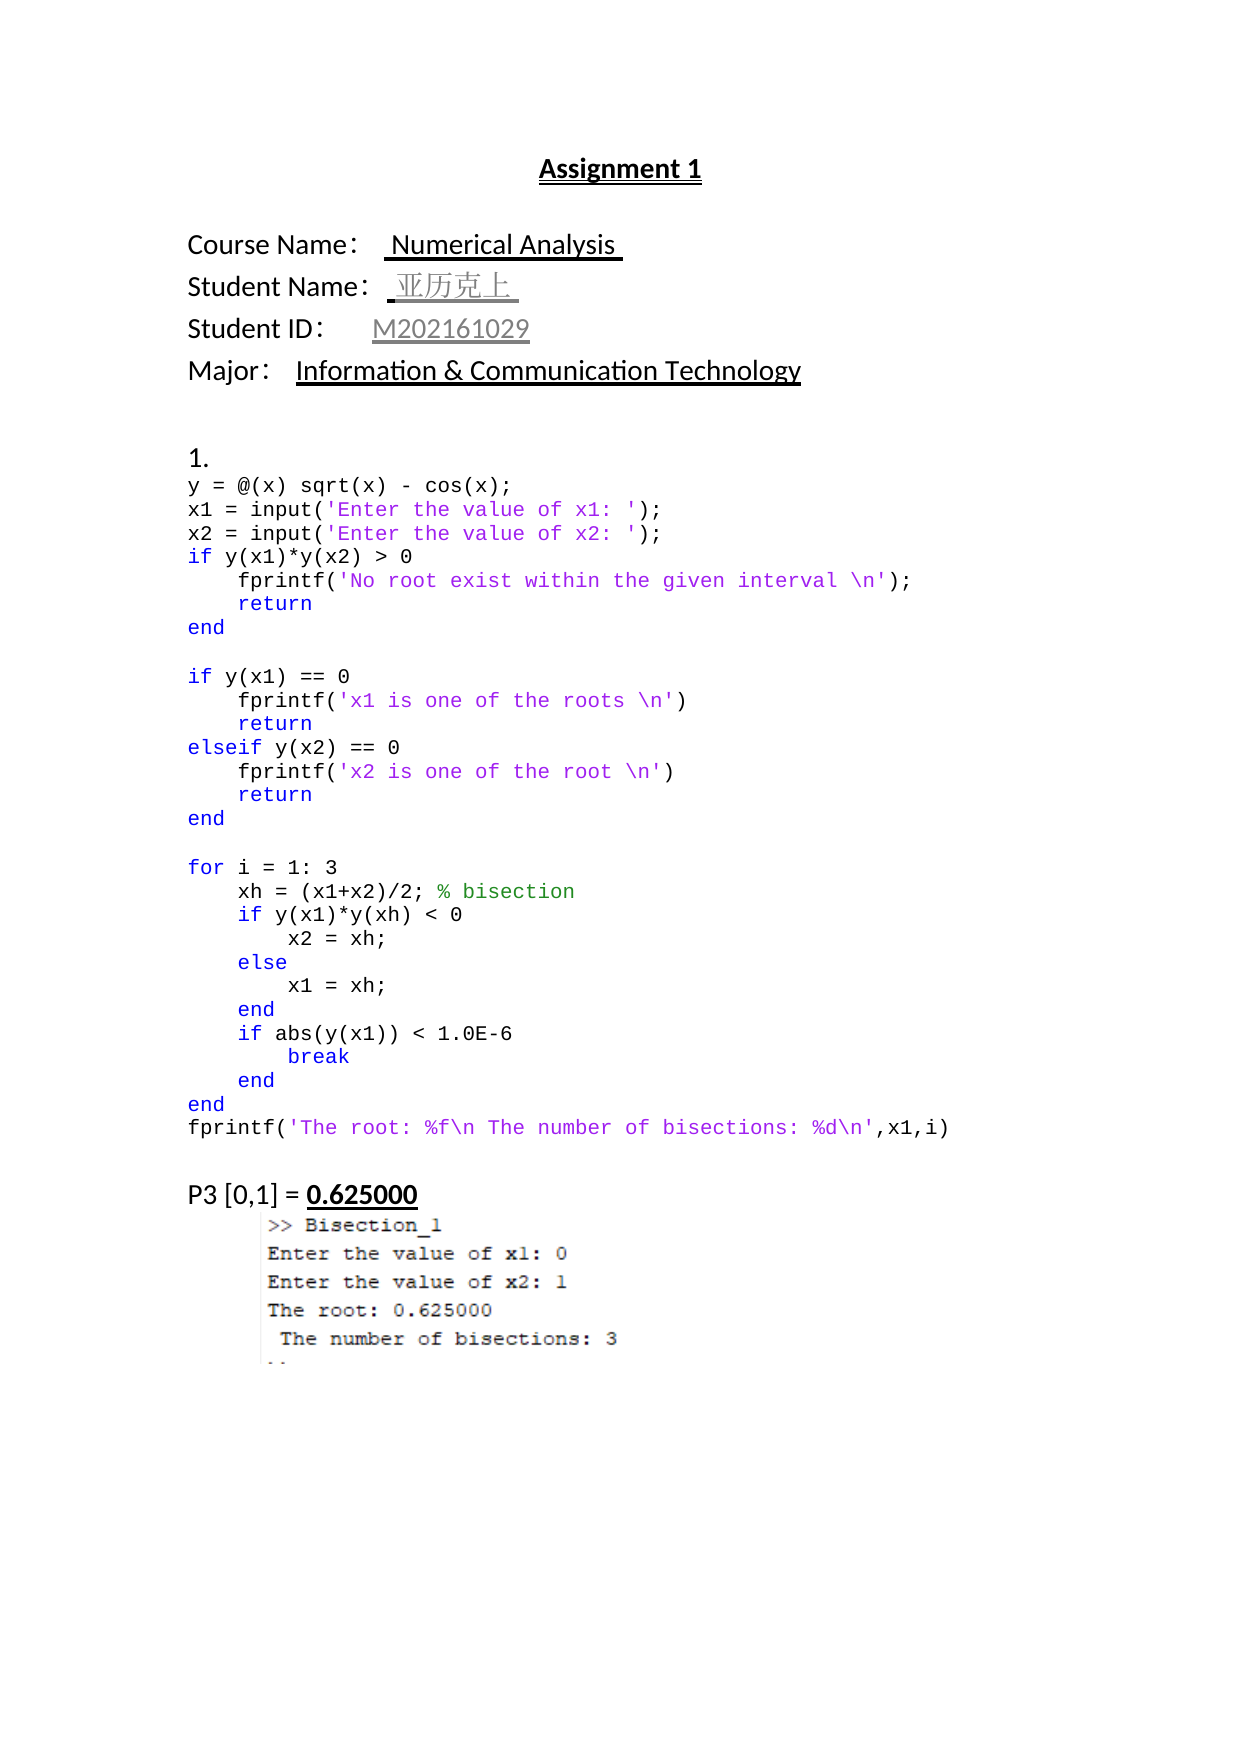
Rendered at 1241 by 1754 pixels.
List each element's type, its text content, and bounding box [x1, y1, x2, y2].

text break [187, 1046, 1053, 1070]
text end [187, 999, 1053, 1023]
text end [187, 617, 1053, 641]
text for i = 1: 3 [187, 857, 1053, 881]
text if y(x1) == 0 [187, 666, 1053, 690]
text end [187, 1070, 1053, 1093]
text x1 = input('Enter the value of x1: '); [187, 499, 1053, 522]
text if abs(y(x1)) < 1.0E-6 [187, 1023, 1053, 1046]
text x2 = xh; [187, 928, 1053, 952]
text elseif y(x2) == 0 [187, 737, 1053, 761]
text Student ID： M202161029 [187, 305, 1053, 347]
text fprintf('x2 is one of the root \n') [187, 761, 1053, 784]
text 1. [187, 439, 1053, 475]
text return [187, 593, 1053, 617]
text fprintf('x1 is one of the roots \n') [187, 690, 1053, 713]
text x1 = xh; [187, 975, 1053, 999]
text end [187, 808, 1053, 832]
text x2 = input('Enter the value of x2: '); [187, 522, 1053, 546]
text Assignment 1 [187, 150, 1053, 186]
text fprintf('The root: %f\n The number of bisections: %d\n',x1,i) [187, 1117, 1053, 1141]
text else [187, 952, 1053, 975]
text P3 [0,1] = 0.625000 [187, 1176, 1053, 1212]
picture [260, 1212, 654, 1364]
text return [187, 784, 1053, 808]
text return [187, 713, 1053, 737]
text if y(x1)*y(xh) < 0 [187, 904, 1053, 928]
text end [187, 1093, 1053, 1117]
text Student Name： 亚历克上 [187, 263, 1053, 305]
text y = @(x) sqrt(x) - cos(x); [187, 475, 1053, 499]
text Major： Information & Communication Technology [187, 347, 1053, 389]
text fprintf('No root exist within the given interval \n'); [187, 570, 1053, 593]
text xh = (x1+x2)/2; % bisection [187, 881, 1053, 904]
text if y(x1)*y(x2) > 0 [187, 546, 1053, 570]
text Course Name： Numerical Analysis [187, 221, 1053, 263]
